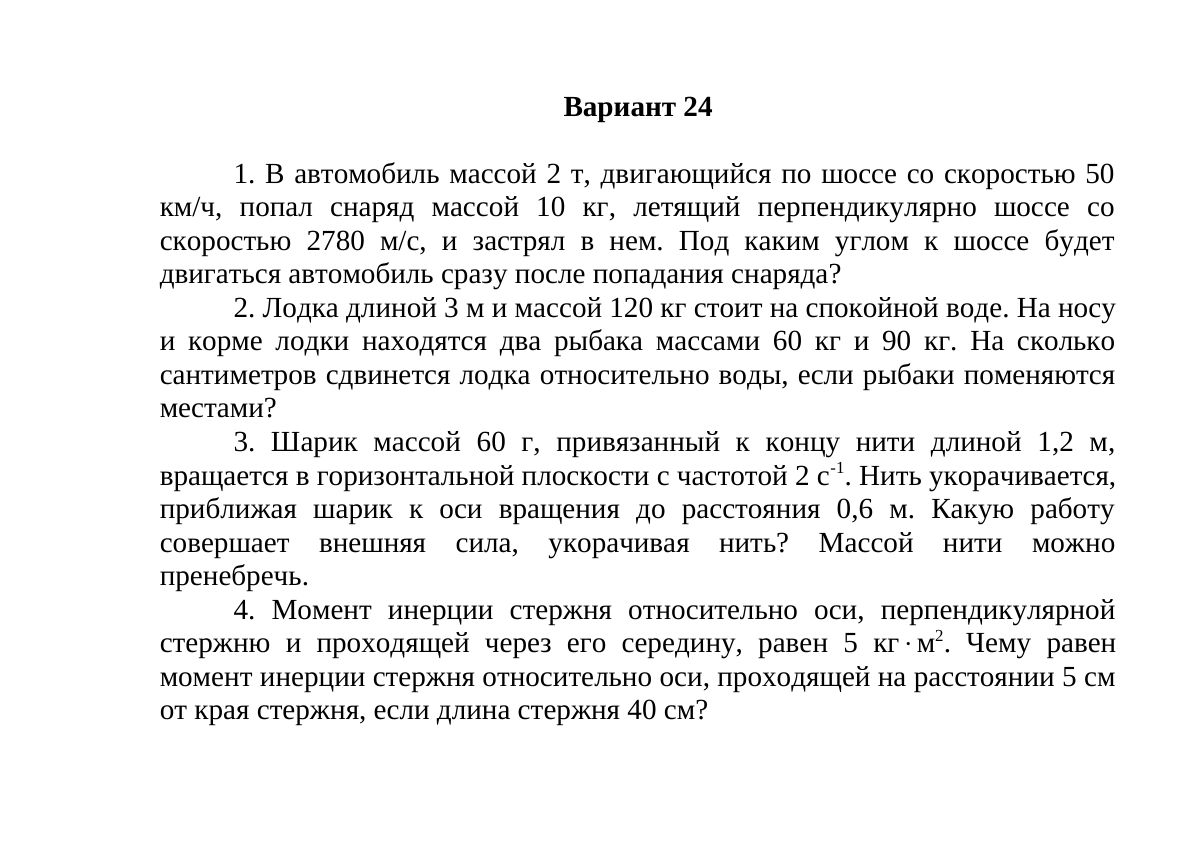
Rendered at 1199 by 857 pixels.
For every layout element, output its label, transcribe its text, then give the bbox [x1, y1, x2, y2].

text 2. Лодка длиной 3 м и массой 120 кг стоит на спокойной воде. На носу и корме лодки находятся два рыбака массами 60 кг и 90 кг. На сколько сантиметров сдвинется лодка относительно воды, если рыбаки поменяются местами? [159, 290, 1116, 424]
text Вариант 24 [159, 89, 1116, 122]
text 4. Момент инерции стержня относительно оси, перпендикулярной стержню и проходящей через его середину, равен 5 кгм2. Чему равен момент инерции стержня относительно оси, проходящей на расстоянии 5 см от края стержня, если длина стержня 40 см? [159, 592, 1116, 726]
text 1. В автомобиль массой 2 т, двигающийся по шоссе со скоростью 50 км/ч, попал снаряд массой 10 кг, летящий перпендикулярно шоссе со скоростью 2780 м/с, и застрял в нем. Под каким углом к шоссе будет двигаться автомобиль сразу после попадания снаряда? [159, 156, 1116, 290]
text 3. Шарик массой 60 г, привязанный к концу нити длиной 1,2 м, вращается в горизонтальной плоскости с частотой 2 с-1. Нить укорачивается, приближая шарик к оси вращения до расстояния 0,6 м. Какую работу совершает внешняя сила, укорачивая нить? Массой нити можно пренебречь. [159, 424, 1116, 592]
